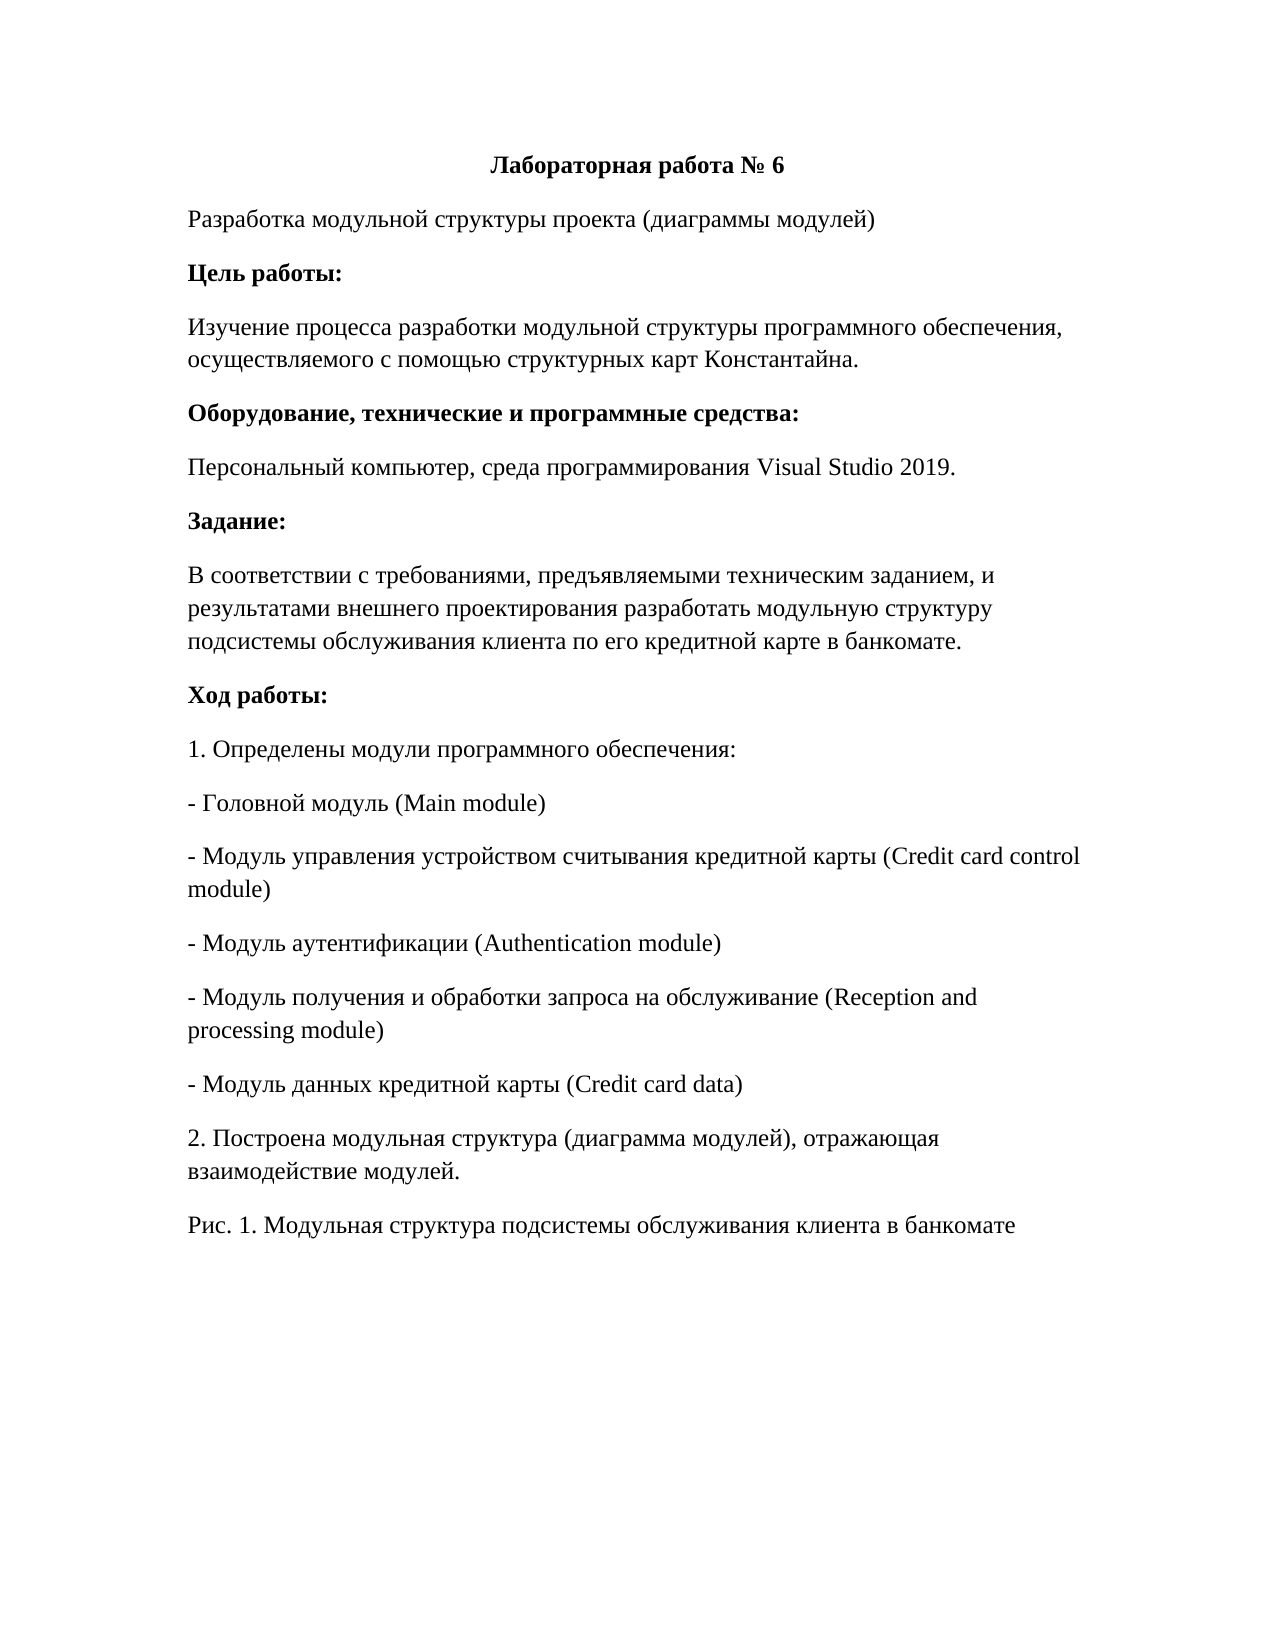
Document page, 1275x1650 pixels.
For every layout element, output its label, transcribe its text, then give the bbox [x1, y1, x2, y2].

text Ход работы: [187, 680, 1087, 709]
text Персональный компьютер, среда программирования Visual Studio 2019. [187, 452, 1087, 481]
text Лабораторная работа № 6 [187, 150, 1087, 179]
text - Модуль получения и обработки запроса на обслуживание (Reception and processing module) [187, 982, 1087, 1044]
text В соответствии с требованиями, предъявляемыми техническим заданием, и результатами внешнего проектирования разработать модульную структуру подсистемы обслуживания клиента по его кредитной карте в банкомате. [187, 560, 1087, 655]
text - Модуль аутентификации (Authentication module) [187, 928, 1087, 957]
text 2. Построена модульная структура (диаграмма модулей), отражающая взаимодействие модулей. [187, 1123, 1087, 1185]
text Разработка модульной структуры проекта (диаграммы модулей) [187, 204, 1087, 233]
text Изучение процесса разработки модульной структуры программного обеспечения, осуществляемого с помощью структурных карт Константайна. [187, 312, 1087, 373]
text Цель работы: [187, 258, 1087, 286]
text - Модуль управления устройством считывания кредитной карты (Credit card control module) [187, 841, 1087, 903]
text 1. Определены модули программного обеспечения: [187, 734, 1087, 762]
text Задание: [187, 506, 1087, 535]
text - Модуль данных кредитной карты (Credit card data) [187, 1069, 1087, 1098]
text Оборудование, технические и программные средства: [187, 398, 1087, 427]
text - Головной модуль (Main module) [187, 788, 1087, 816]
text Рис. 1. Модульная структура подсистемы обслуживания клиента в банкомате [187, 1210, 1087, 1238]
